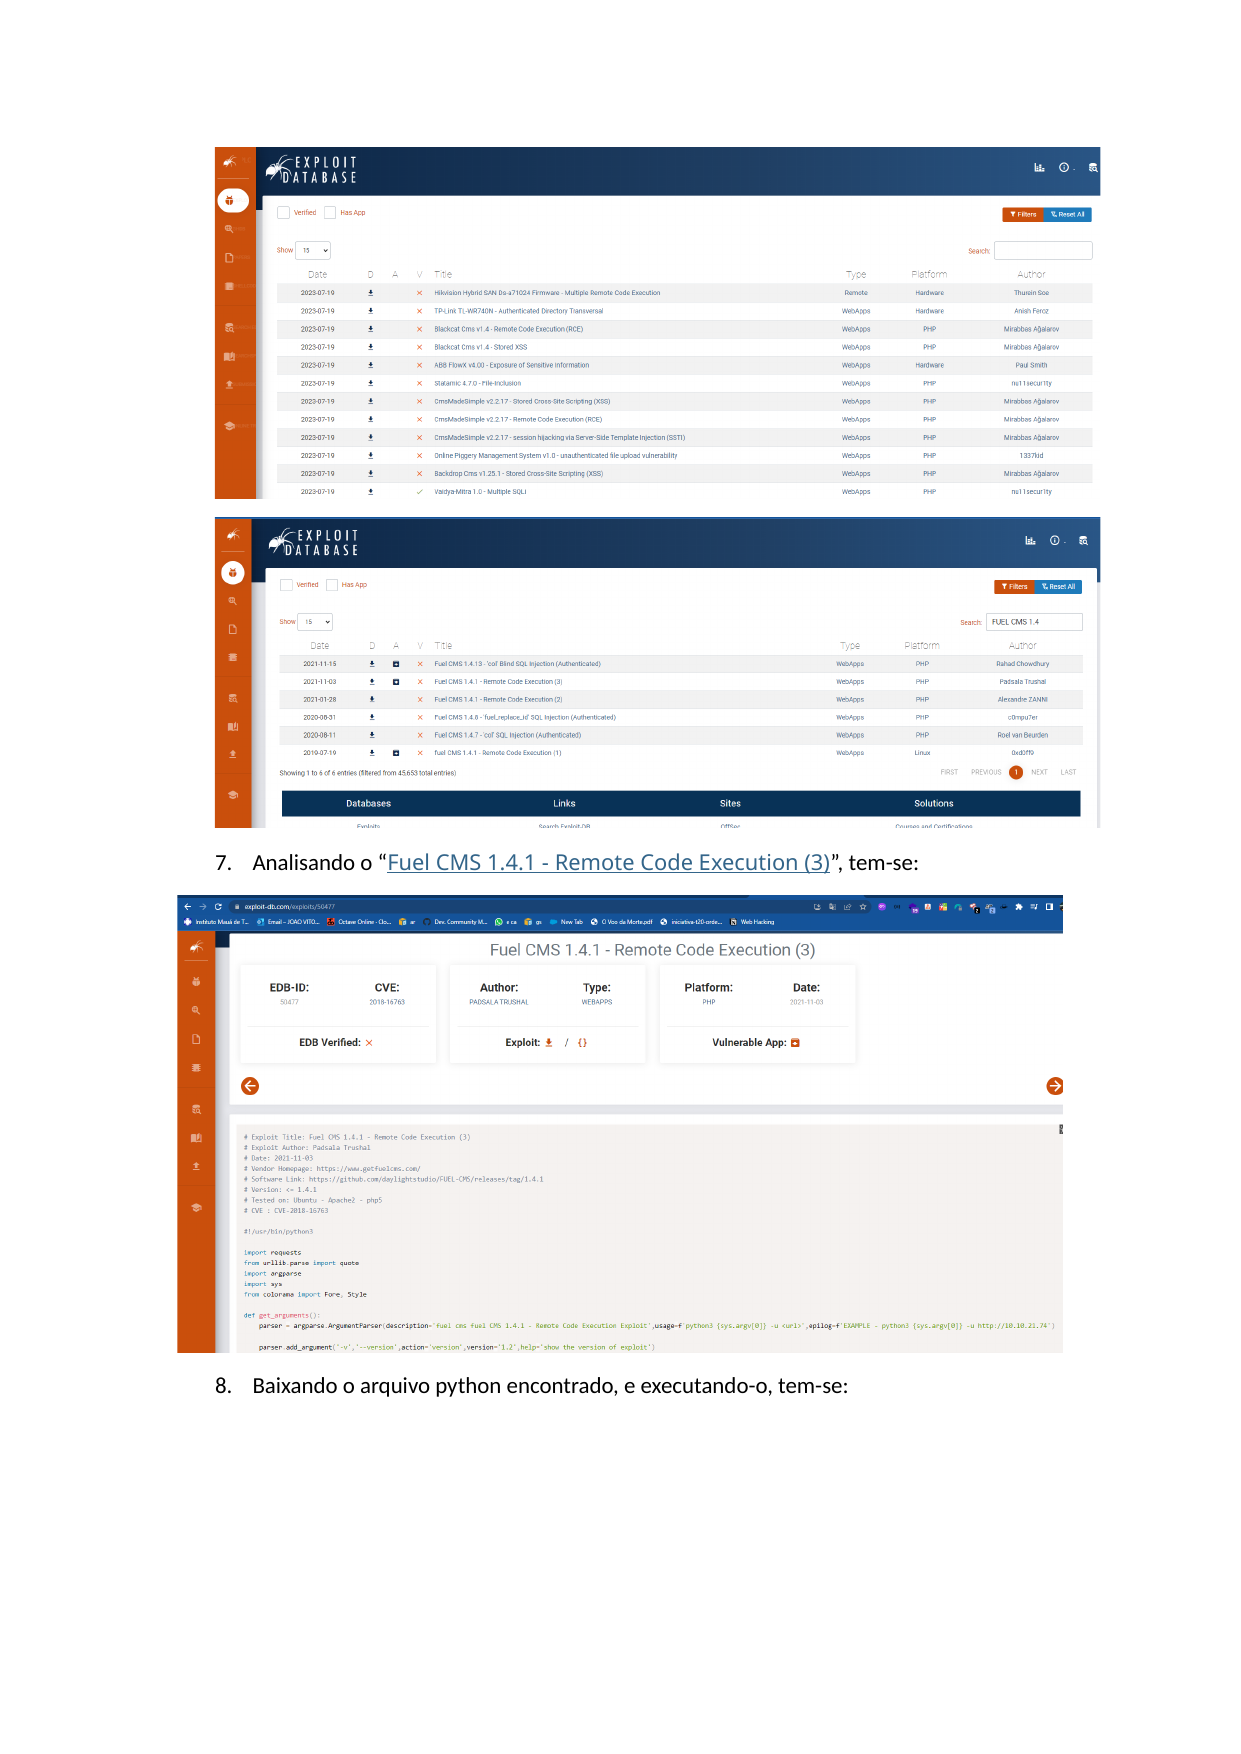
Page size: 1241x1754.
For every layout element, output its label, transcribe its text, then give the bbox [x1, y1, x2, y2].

list Analisando o “Fuel CMS 1.4.1 - Remote Code Execution (3)”, tem-se: [830, 846, 1063, 876]
picture [214, 147, 1101, 499]
picture [214, 517, 1101, 828]
picture [177, 895, 1063, 1353]
list Baixando o arquivo python encontrado, e executando-o, tem-se: [215, 1371, 1063, 1399]
list Analisando o “Fuel CMS 1.4.1 - Remote Code Execution (3)”, tem-se: [215, 846, 387, 876]
